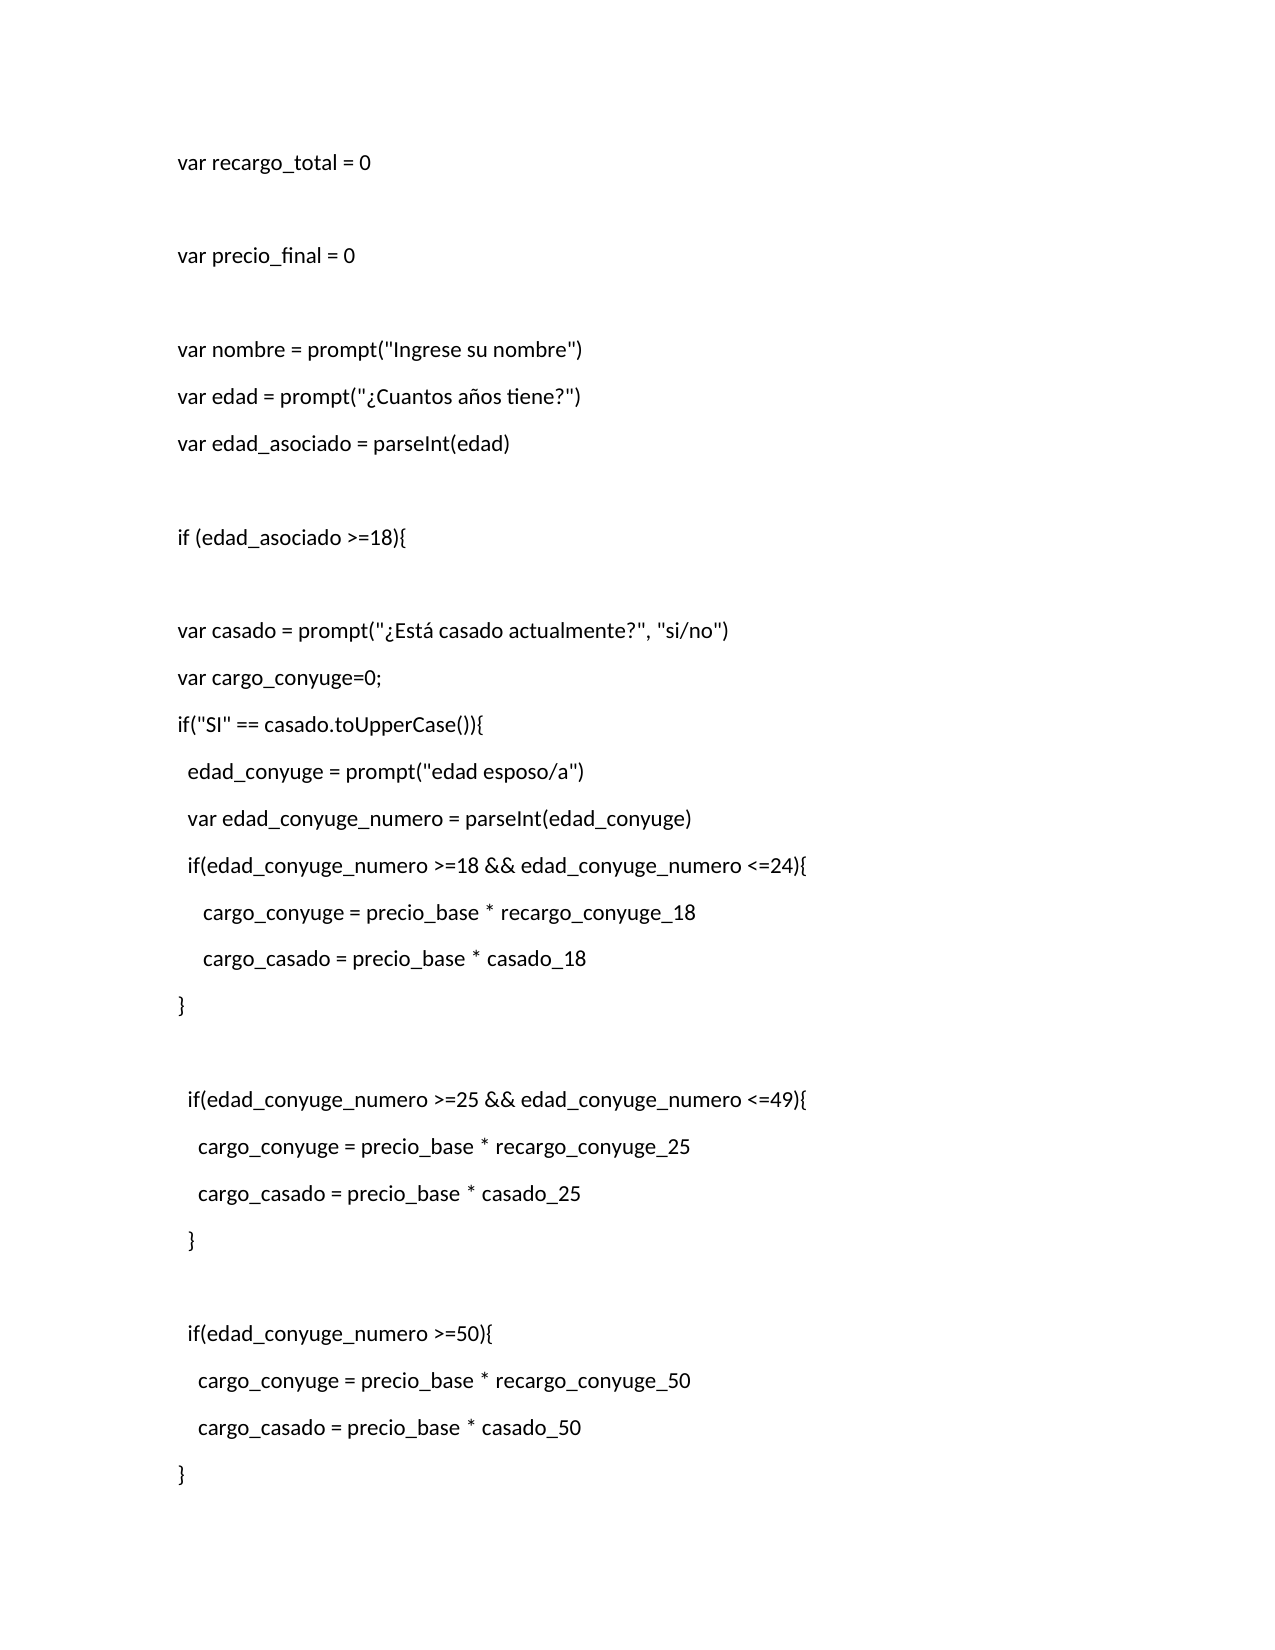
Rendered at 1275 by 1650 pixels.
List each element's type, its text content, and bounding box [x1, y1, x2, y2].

text cargo_conyuge = precio_base * recargo_conyuge_25 [177, 1132, 1098, 1160]
text if(edad_conyuge_numero >=18 && edad_conyuge_numero <=24){ [177, 851, 1098, 879]
text var recargo_total = 0 [177, 148, 1098, 176]
text cargo_conyuge = precio_base * recargo_conyuge_18 [177, 898, 1098, 926]
text if(edad_conyuge_numero >=50){ [177, 1319, 1098, 1347]
text var edad_conyuge_numero = parseInt(edad_conyuge) [177, 804, 1098, 832]
text if(edad_conyuge_numero >=25 && edad_conyuge_numero <=49){ [177, 1085, 1098, 1113]
text edad_conyuge = prompt("edad esposo/a") [177, 757, 1098, 785]
text var edad_asociado = parseInt(edad) [177, 429, 1098, 457]
text cargo_casado = precio_base * casado_25 [177, 1179, 1098, 1207]
text if("SI" == casado.toUpperCase()){ [177, 710, 1098, 738]
text cargo_casado = precio_base * casado_50 [177, 1413, 1098, 1441]
text var nombre = prompt("Ingrese su nombre") [177, 335, 1098, 363]
text } [177, 1226, 1098, 1254]
text if (edad_asociado >=18){ [177, 523, 1098, 551]
text var precio_final = 0 [177, 241, 1098, 269]
text } [177, 991, 1098, 1019]
text var edad = prompt("¿Cuantos años tiene?") [177, 382, 1098, 410]
text cargo_casado = precio_base * casado_18 [177, 944, 1098, 972]
text cargo_conyuge = precio_base * recargo_conyuge_50 [177, 1366, 1098, 1394]
text var cargo_conyuge=0; [177, 663, 1098, 691]
text } [177, 1460, 1098, 1488]
text var casado = prompt("¿Está casado actualmente?", "si/no") [177, 616, 1098, 644]
